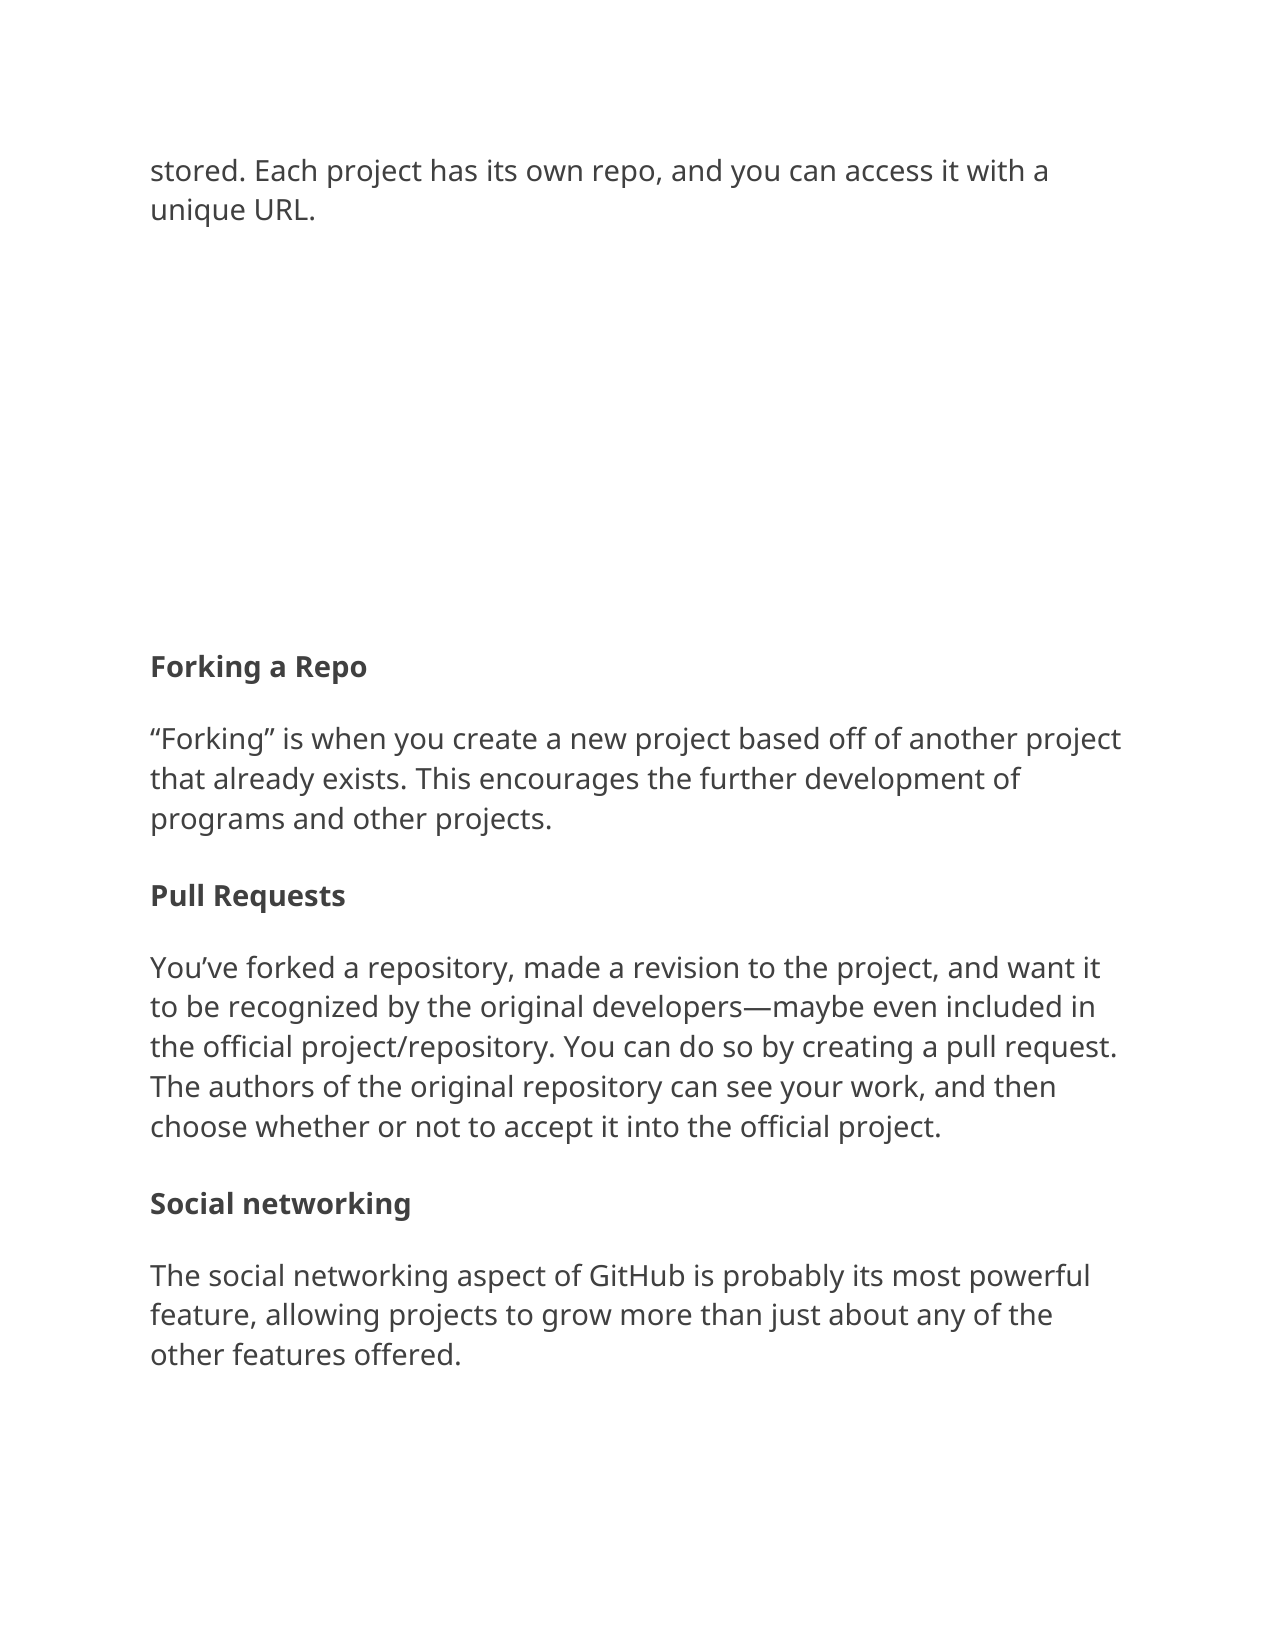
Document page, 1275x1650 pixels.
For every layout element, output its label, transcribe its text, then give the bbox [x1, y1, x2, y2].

text The social networking aspect of GitHub is probably its most powerful feature, allowing projects to grow more than just about any of the other features offered. [150, 1255, 1125, 1374]
text You’ve forked a repository, made a revision to the project, and want it to be recognized by the original developers—maybe even included in the official project/repository. You can do so by creating a pull request. The authors of the original repository can see your work, and then choose whether or not to accept it into the official project. [150, 947, 1125, 1146]
subtitle Forking a Repo [150, 647, 1125, 686]
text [150, 150, 1125, 229]
text “Forking” is when you create a new project based off of another project that already exists. This encourages the further development of programs and other projects. [150, 718, 1125, 838]
subtitle Social networking [150, 1183, 1125, 1223]
subtitle Pull Requests [150, 875, 1125, 915]
